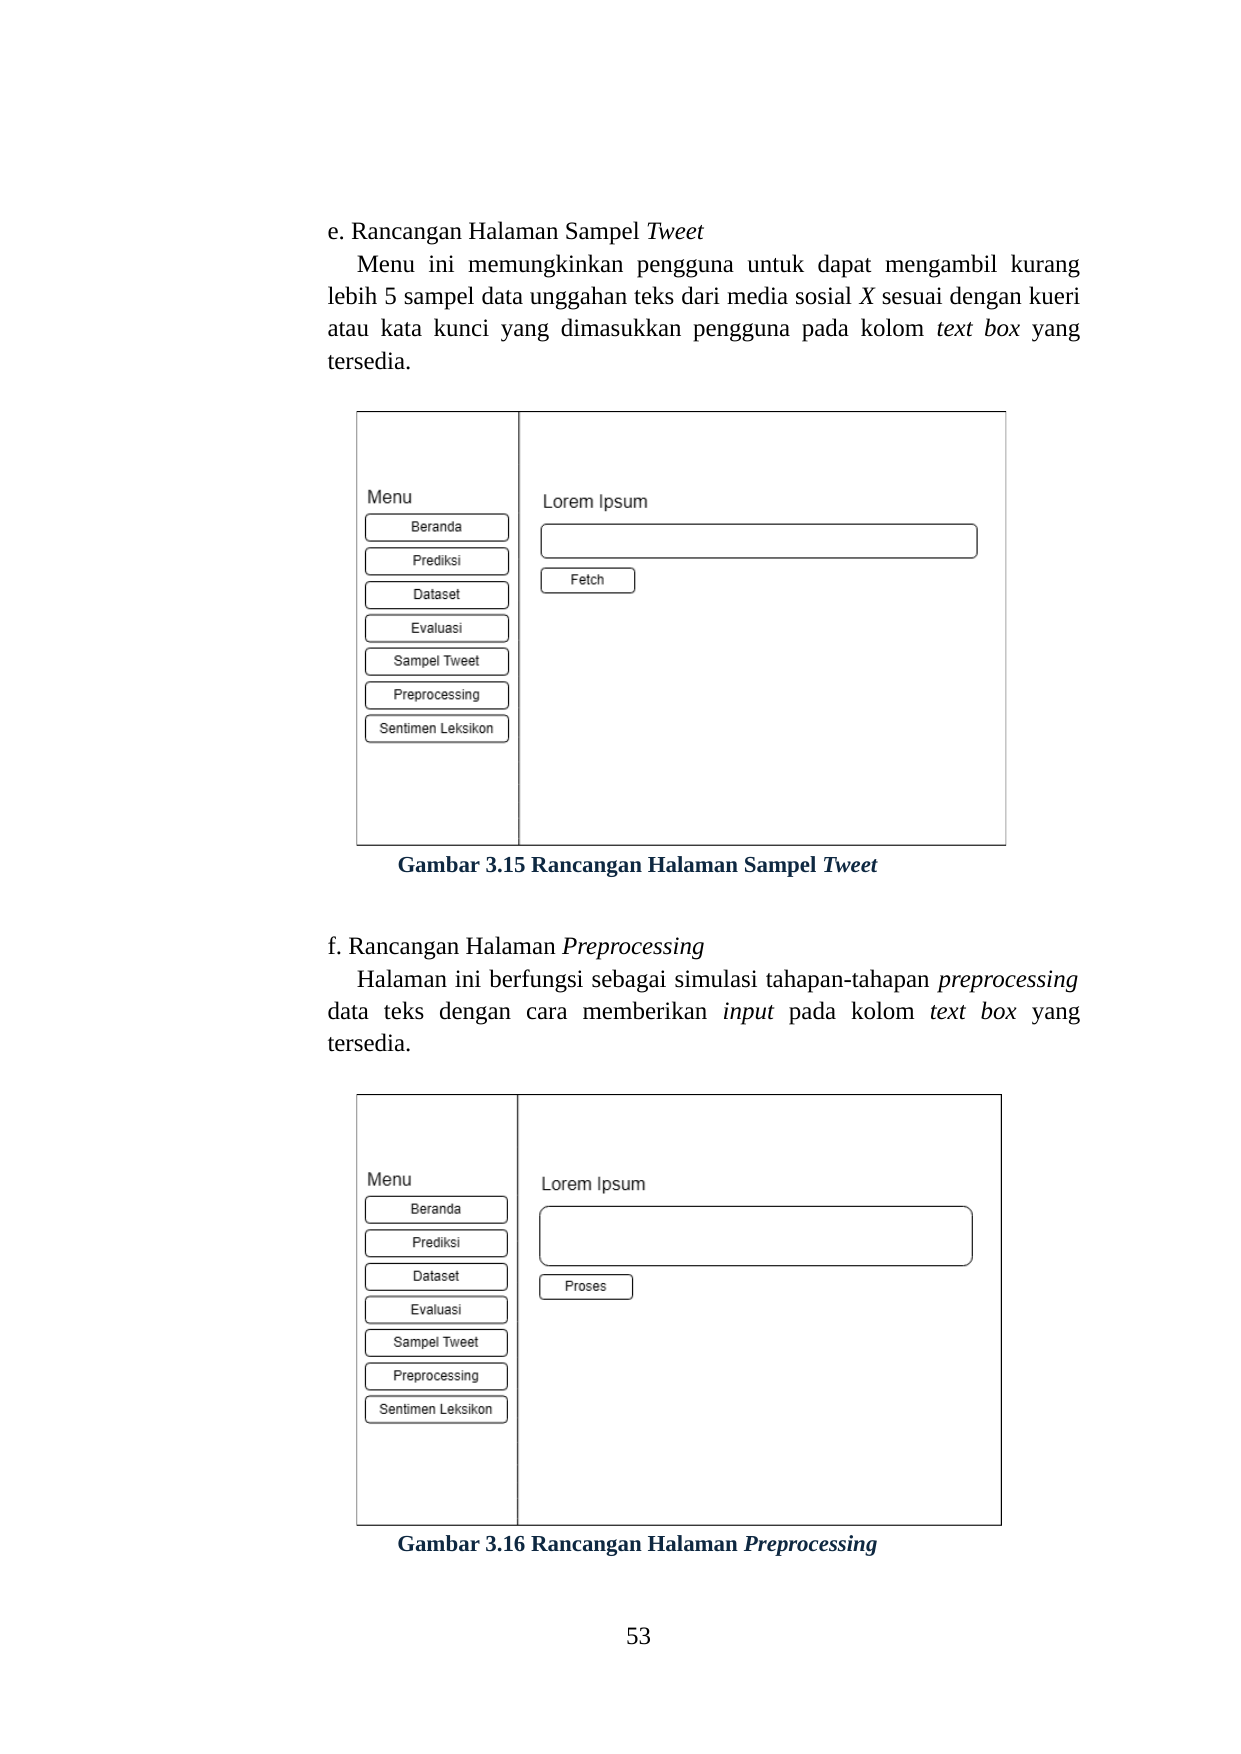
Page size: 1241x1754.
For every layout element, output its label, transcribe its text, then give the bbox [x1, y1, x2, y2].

text Halaman ini berfungsi sebagai simulasi tahapan-tahapan preprocessing data teks dengan cara memberikan input pada kolom text box yang tersedia. [327, 964, 1080, 1057]
text Gambar 3.16 Rancangan Halaman Preprocessing [154, 1530, 1122, 1557]
text Menu ini memungkinkan pengguna untuk dapat mengambil kurang lebih 5 sampel data unggahan teks dari media sosial X sesuai dengan kueri atau kata kunci yang dimasukkan pengguna pada kolom text box yang tersedia. [327, 249, 1080, 375]
text Gambar 3.15 Rancangan Halaman Sampel Tweet [154, 851, 1122, 877]
picture [356, 1094, 1002, 1527]
text e. Rancangan Halaman Sampel Tweet [298, 216, 1080, 244]
picture [356, 411, 1007, 847]
text f. Rancangan Halaman Preprocessing [298, 931, 1080, 959]
